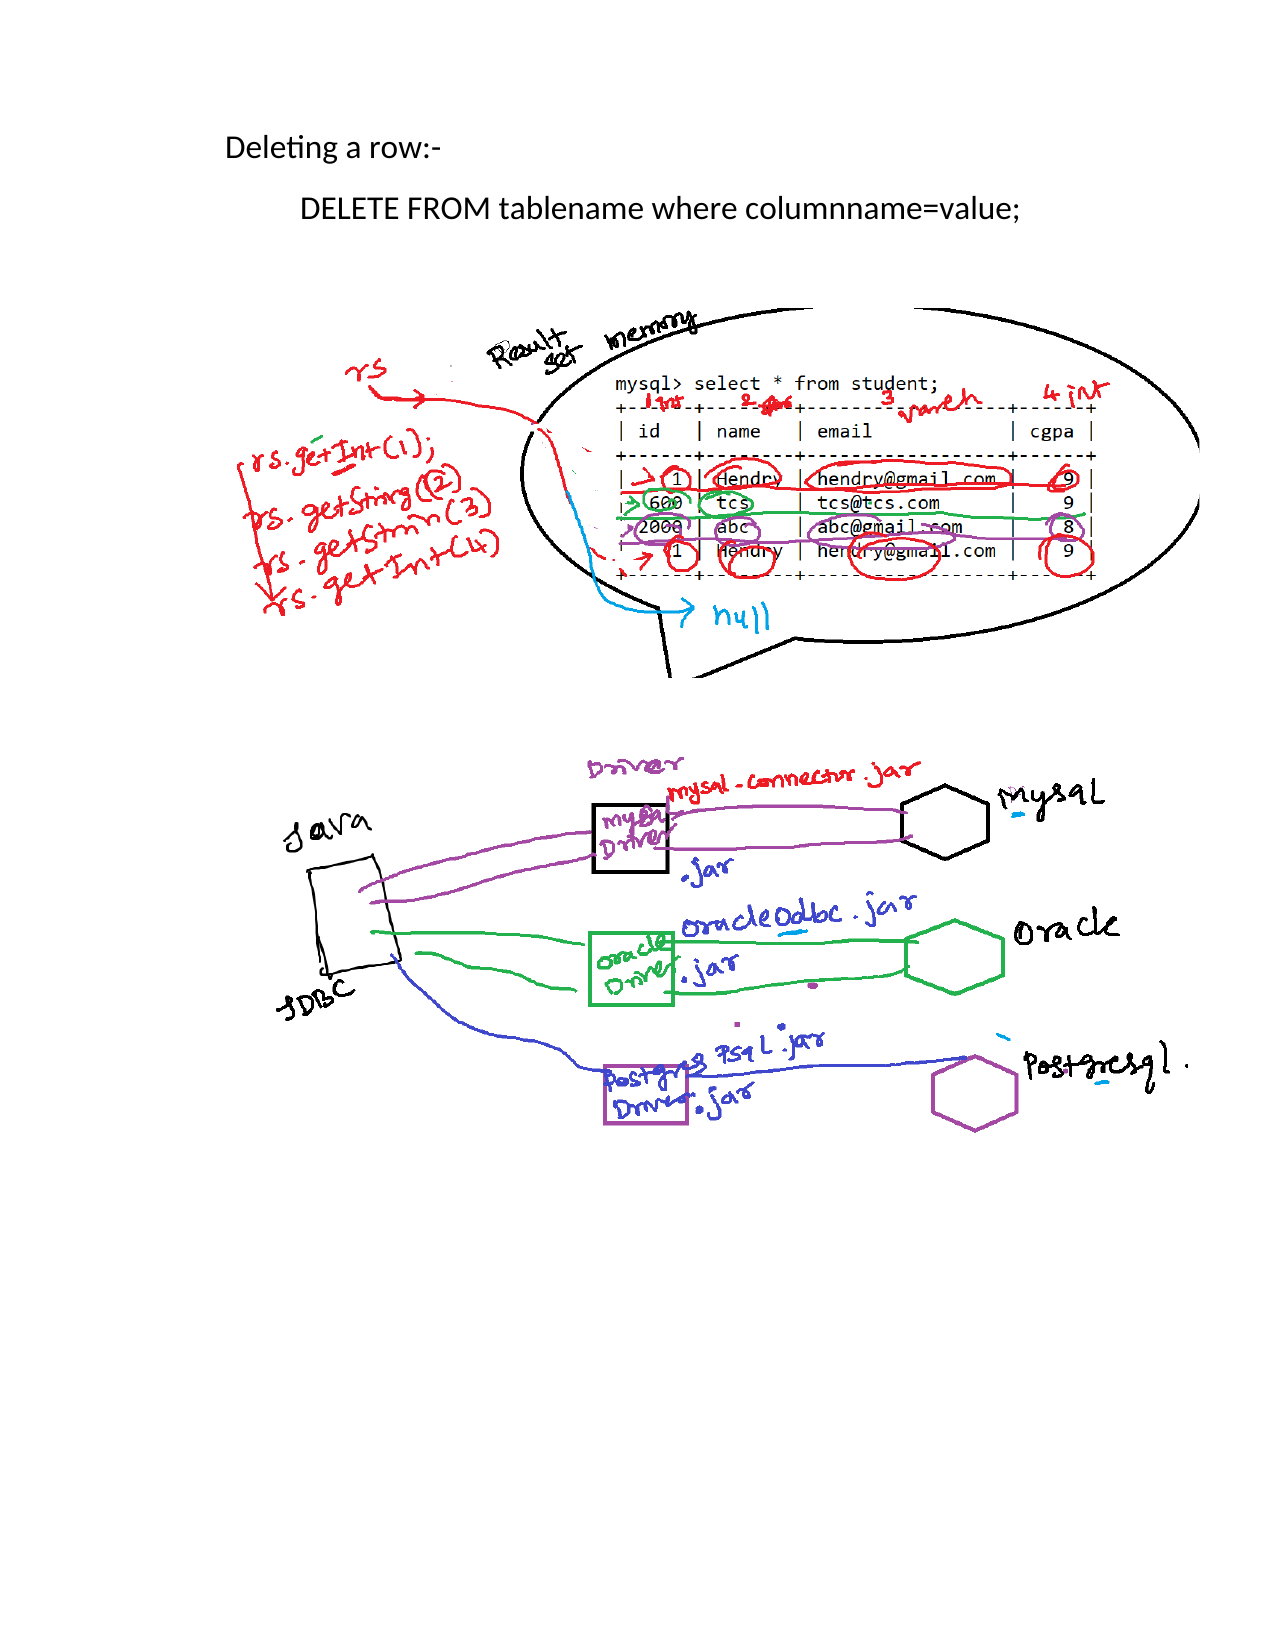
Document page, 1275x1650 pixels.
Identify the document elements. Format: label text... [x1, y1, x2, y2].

picture [225, 757, 1200, 1138]
text DELETE FROM tablename where columnname=value; [225, 187, 1125, 228]
text Deleting a row:- [225, 126, 1125, 167]
picture [225, 308, 1200, 678]
